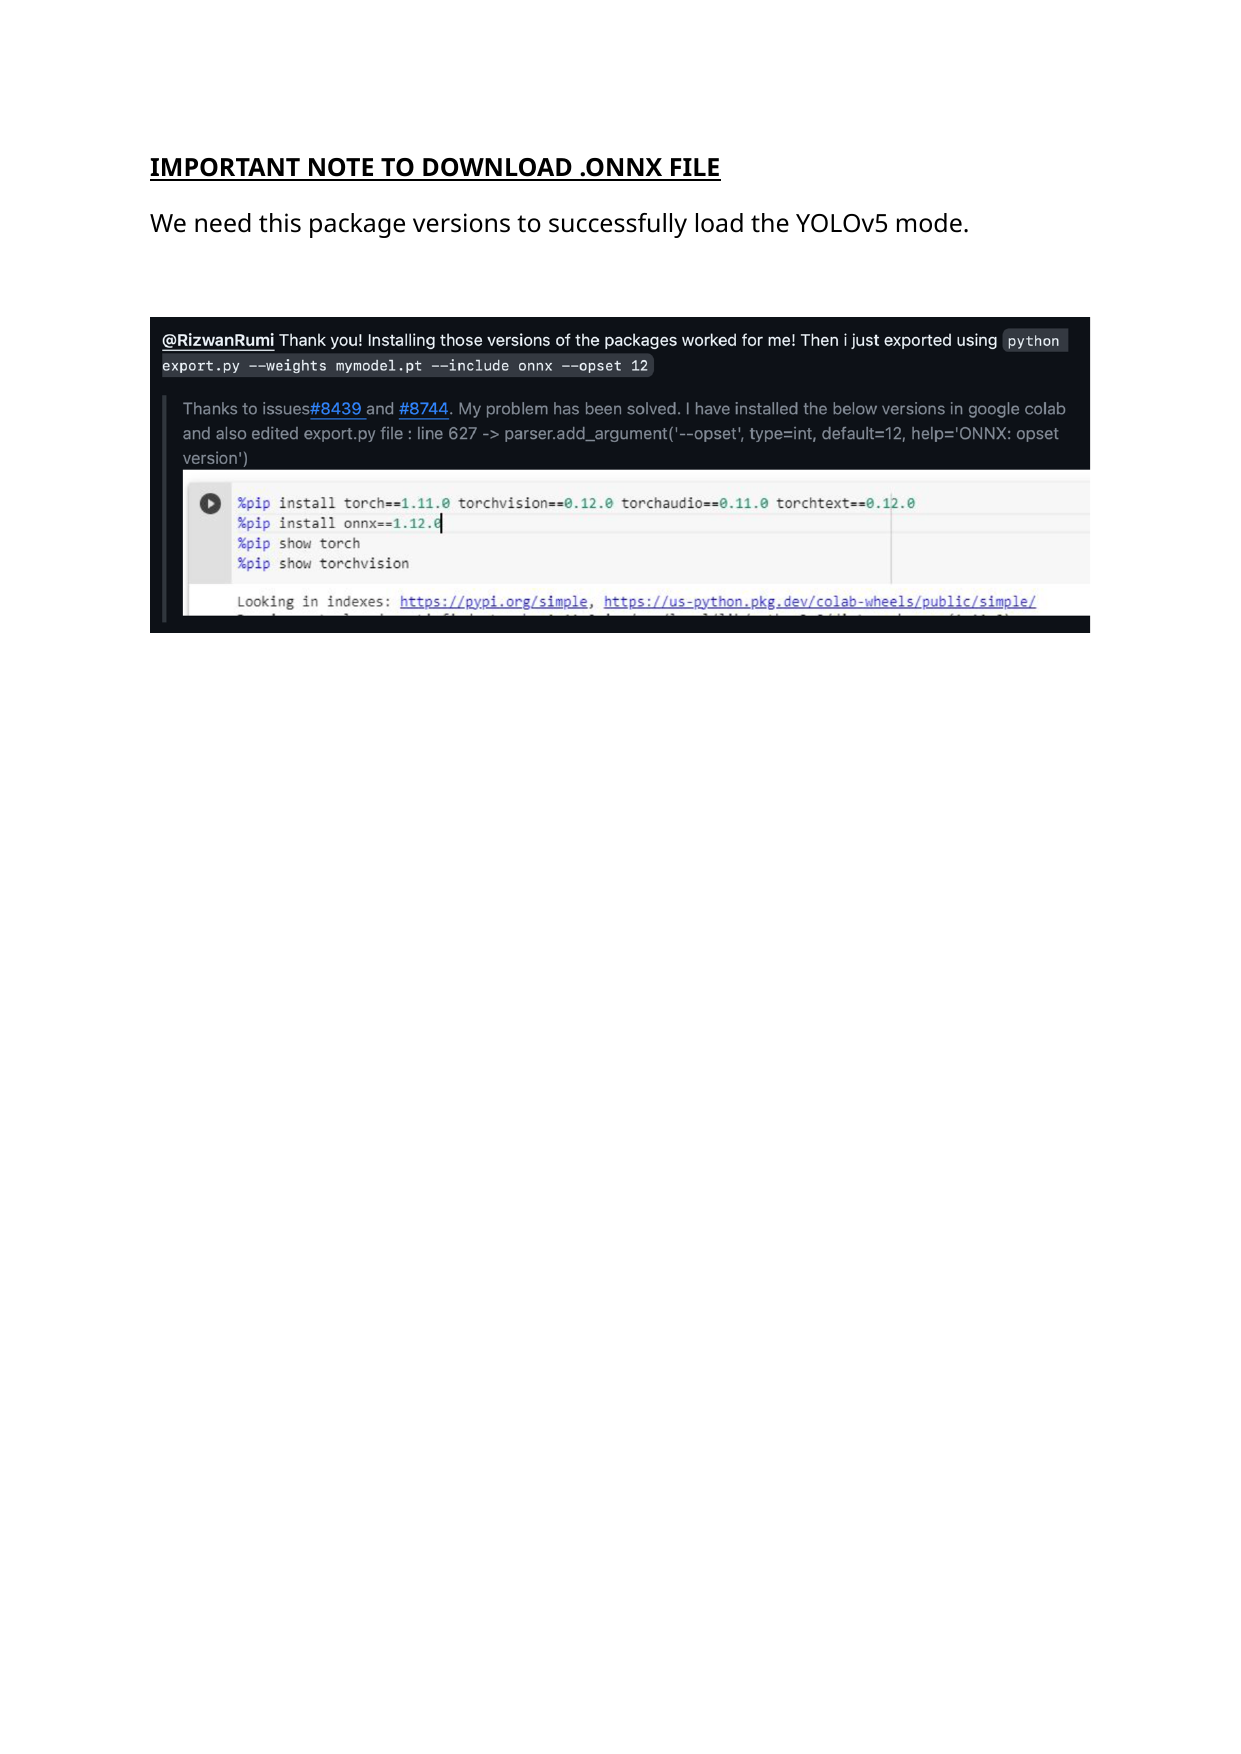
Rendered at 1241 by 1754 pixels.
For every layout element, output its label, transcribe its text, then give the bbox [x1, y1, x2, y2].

text IMPORTANT NOTE TO DOWNLOAD .ONNX FILE [150, 150, 1090, 184]
text We need this package versions to successfully load the YOLOv5 mode. [150, 206, 1090, 240]
picture [150, 317, 1091, 633]
